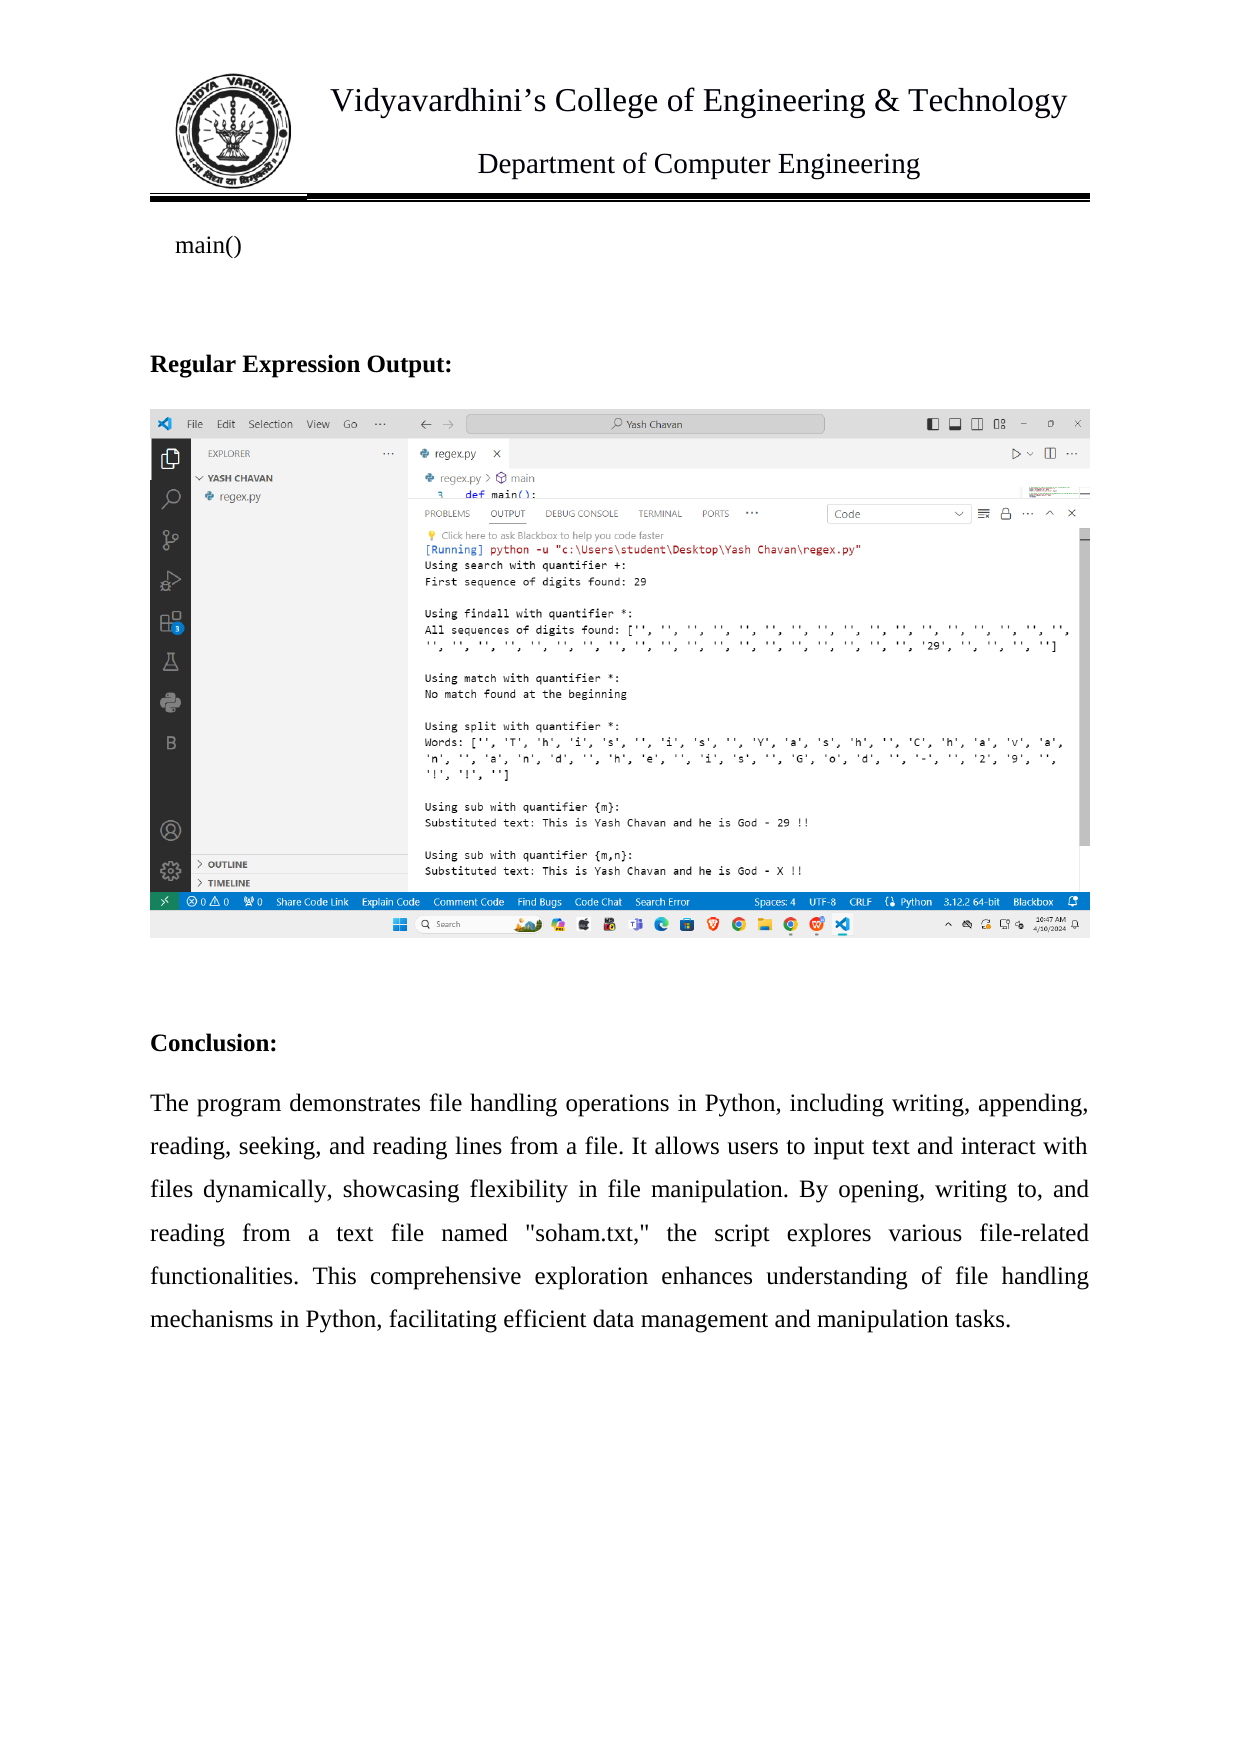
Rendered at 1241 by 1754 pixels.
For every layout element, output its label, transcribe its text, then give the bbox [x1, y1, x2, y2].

text Regular Expression Output: [150, 349, 1090, 378]
picture [173, 73, 292, 190]
text The program demonstrates file handling operations in Python, including writing, appending, reading, seeking, and reading lines from a file. It allows users to input text and interact with files dynamically, showcasing flexibility in file manipulation. By opening, writing to, and reading from a text file named "soham.txt," the script explores various file-related functionalities. This comprehensive exploration enhances understanding of file handling mechanisms in Python, facilitating efficient data management and manipulation tasks. [150, 1088, 1090, 1333]
picture [150, 409, 1090, 938]
text main() [150, 230, 1090, 259]
text Conclusion: [150, 1028, 1090, 1057]
